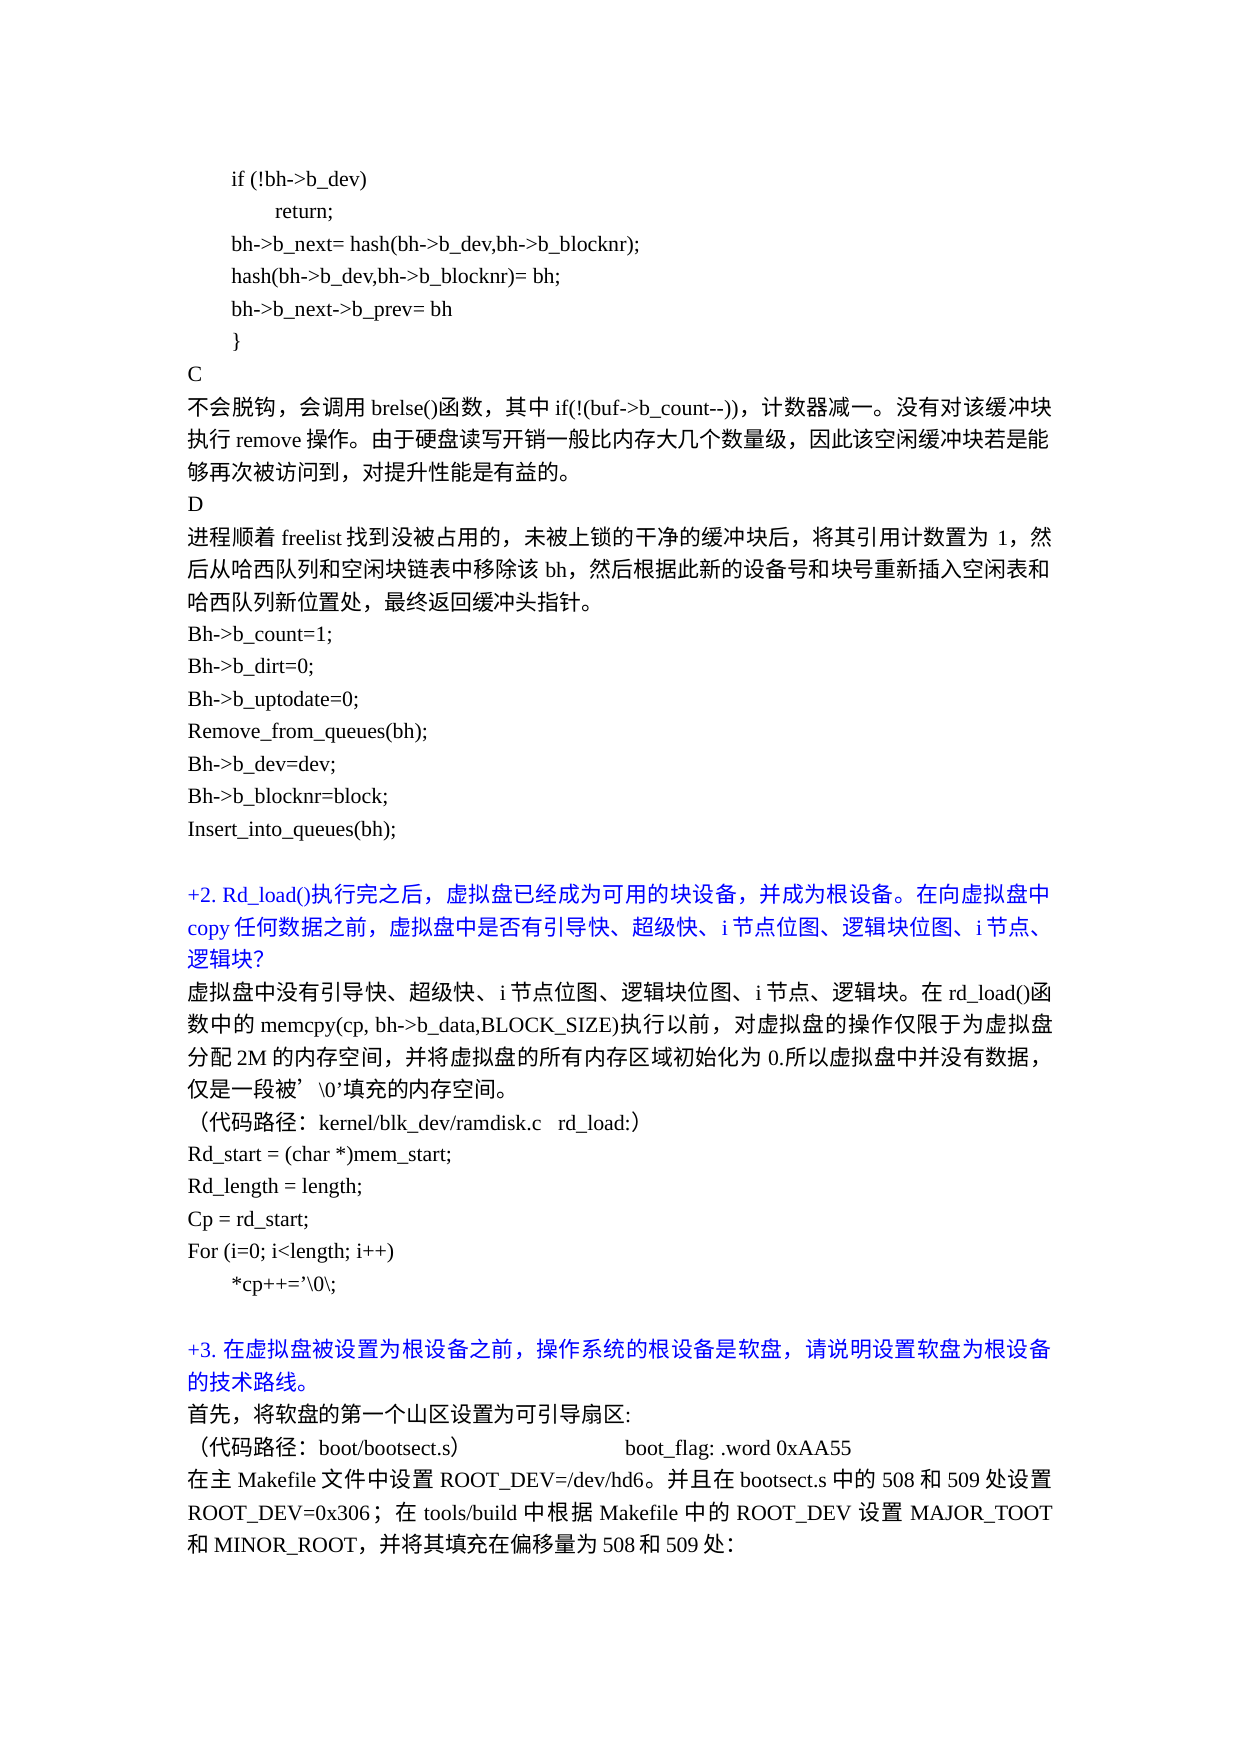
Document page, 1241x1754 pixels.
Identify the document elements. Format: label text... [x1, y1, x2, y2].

text bh->b_next= hash(bh->b_dev,bh->b_blocknr); [187, 227, 1053, 259]
text Rd_start = (char *)mem_start; [187, 1137, 1053, 1169]
text hash(bh->b_dev,bh->b_blocknr)= bh; [187, 259, 1053, 292]
text 不会脱钩，会调用brelse()函数，其中if(!(buf->b_count--))，计数器减一。没有对该缓冲块执行remove操作。由于硬盘读写开销一般比内存大几个数量级，因此该空闲缓冲块若是能够再次被访问到，对提升性能是有益的。 [187, 389, 1053, 487]
text 进程顺着freelist找到没被占用的，未被上锁的干净的缓冲块后，将其引用计数置为1，然后从哈西队列和空闲块链表中移除该bh，然后根据此新的设备号和块号重新插入空闲表和哈西队列新位置处，最终返回缓冲头指针。 [187, 519, 1053, 617]
text Bh->b_dirt=0; [187, 649, 1053, 682]
text Bh->b_uptodate=0; [187, 682, 1053, 714]
text D [187, 487, 1053, 519]
text For (i=0; i<length; i++) [187, 1234, 1053, 1267]
text if (!bh->b_dev) [187, 162, 1053, 194]
text Bh->b_blocknr=block; [187, 779, 1053, 812]
text Bh->b_count=1; [187, 617, 1053, 649]
text C [187, 357, 1053, 389]
text （代码路径：kernel/blk_dev/ramdisk.c rd_load:） [187, 1104, 1053, 1137]
text +3. 在虚拟盘被设置为根设备之前，操作系统的根设备是软盘，请说明设置软盘为根设备的技术路线。 [187, 1332, 1053, 1397]
text } [187, 324, 1053, 357]
text 在主Makefile文件中设置ROOT_DEV=/dev/hd6。并且在bootsect.s中的508和509处设置ROOT_DEV=0x306；在tools/build中根据Makefile中的ROOT_DEV设置MAJOR_TOOT和MINOR_ROOT，并将其填充在偏移量为508和509处： [187, 1462, 1053, 1559]
text Insert_into_queues(bh); [187, 812, 1053, 844]
text Cp = rd_start; [187, 1202, 1053, 1234]
text 首先，将软盘的第一个山区设置为可引导扇区: [187, 1397, 1053, 1429]
text Bh->b_dev=dev; [187, 747, 1053, 779]
text （代码路径：boot/bootsect.s） boot_flag: .word 0xAA55 [187, 1429, 1053, 1462]
text +2. Rd_load()执行完之后，虚拟盘已经成为可用的块设备，并成为根设备。在向虚拟盘中copy任何数据之前，虚拟盘中是否有引导快、超级快、i节点位图、逻辑块位图、i节点、逻辑块？ [187, 877, 1053, 974]
text 虚拟盘中没有引导快、超级快、i节点位图、逻辑块位图、i节点、逻辑块。在rd_load()函数中的memcpy(cp, bh->b_data,BLOCK_SIZE)执行以前，对虚拟盘的操作仅限于为虚拟盘分配2M的内存空间，并将虚拟盘的所有内存区域初始化为0.所以虚拟盘中并没有数据，仅是一段被’\0’填充的内存空间。 [187, 974, 1053, 1104]
text Rd_length = length; [187, 1169, 1053, 1202]
text return; [231, 194, 1053, 227]
text *cp++=’\0\; [187, 1267, 1053, 1299]
text bh->b_next->b_prev= bh [187, 292, 1053, 324]
text Remove_from_queues(bh); [187, 714, 1053, 747]
